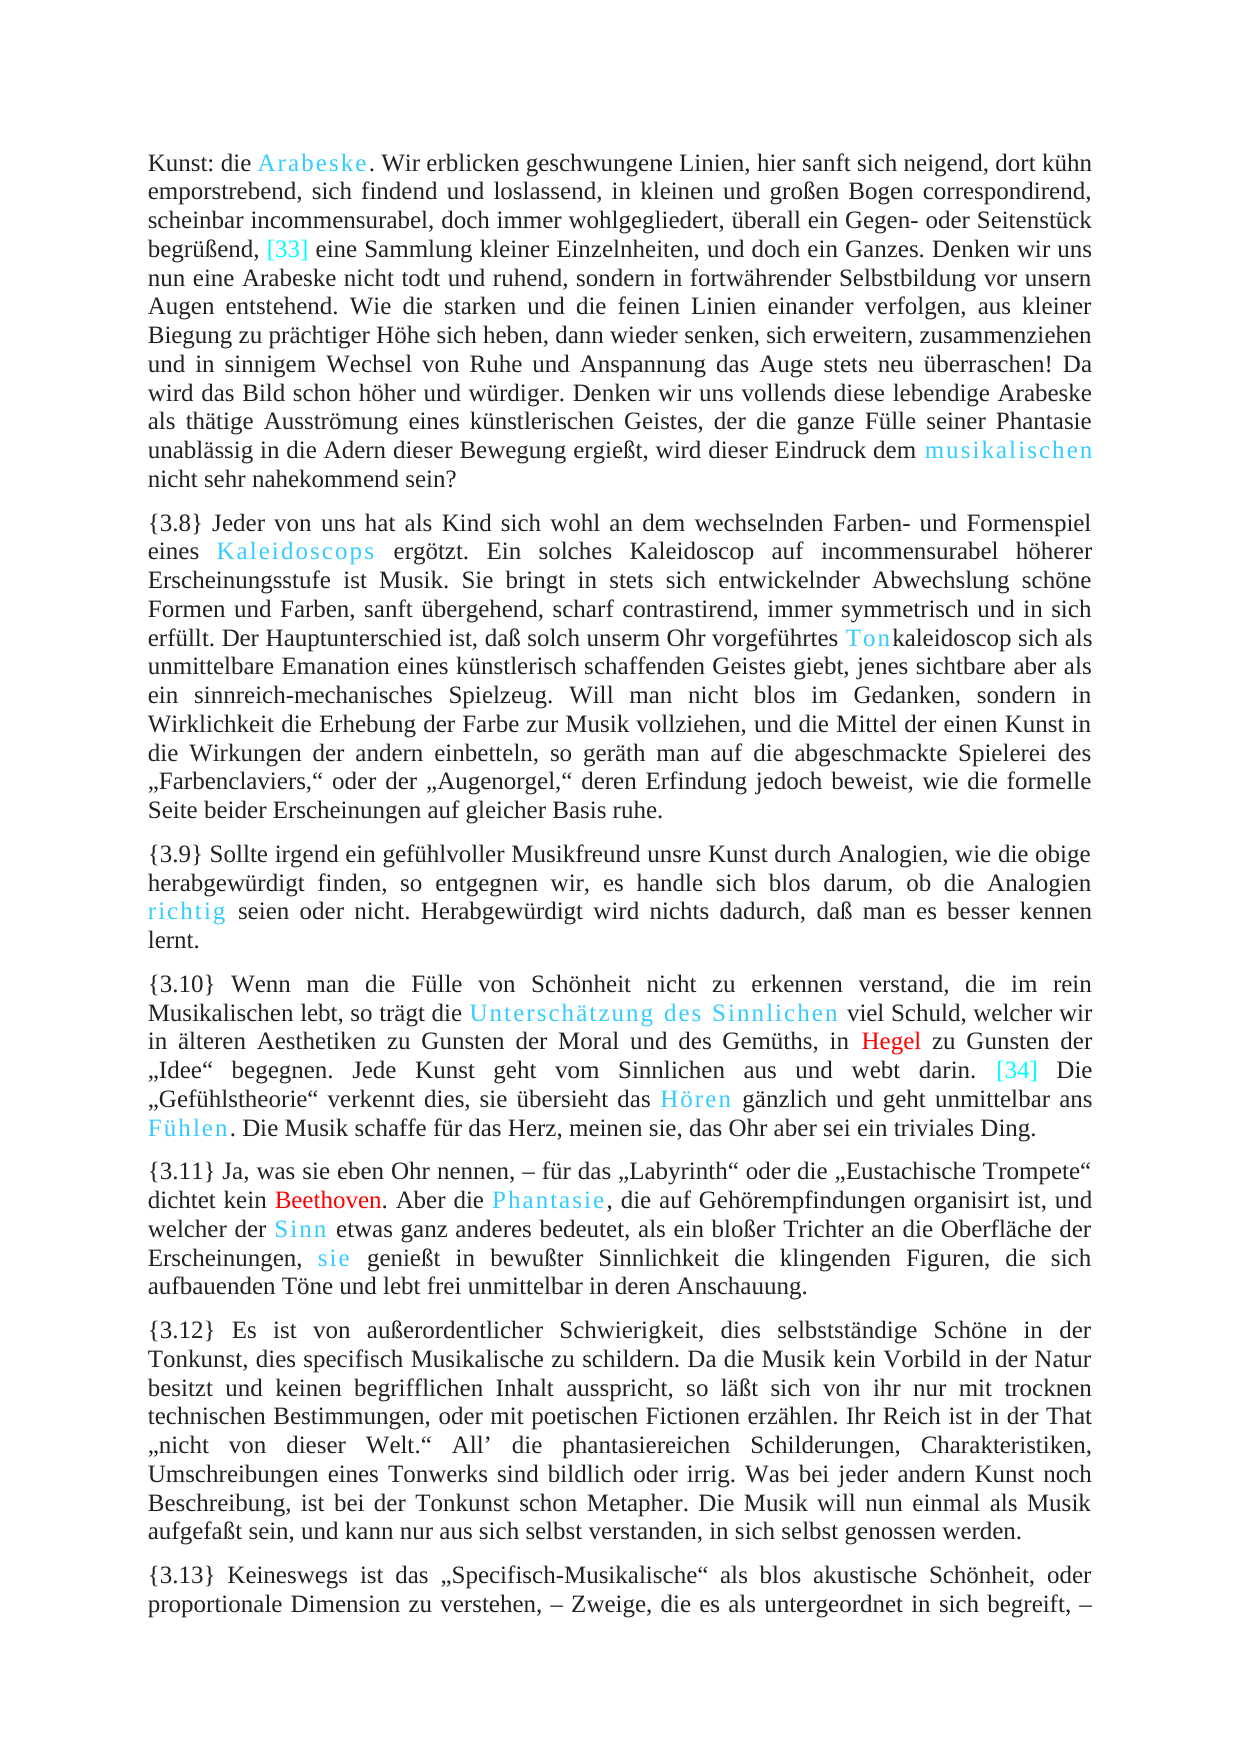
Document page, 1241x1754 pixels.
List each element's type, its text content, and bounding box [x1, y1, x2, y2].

text {3.9} Sollte irgend ein gefühlvoller Musikfreund unsre Kunst durch Analogien, wie die obige herabgewürdigt finden, so entgegnen wir, es handle sich blos darum, ob die Analogien richtig seien oder nicht. Herabgewürdigt wird nichts dadurch, daß man es besser kennen lernt. [148, 839, 1093, 954]
text {3.10} Wenn man die Fülle von Schönheit nicht zu erkennen verstand, die im rein Musikalischen lebt, so trägt die Unterschätzung des Sinnlichen viel Schuld, welcher wir in älteren Aesthetiken zu Gunsten der Moral und des Gemüths, in Hegel zu Gunsten der „Idee“ begegnen. Jede Kunst geht vom Sinnlichen aus und webt darin. [34] Die „Gefühlstheorie“ verkennt dies, sie übersieht das Hören gänzlich und geht unmittelbar ans Fühlen. Die Musik schaffe für das Herz, meinen sie, das Ohr aber sei ein triviales Ding. [148, 969, 1093, 1141]
text {3.8} Jeder von uns hat als Kind sich wohl an dem wechselnden Farben- und Formenspiel eines Kaleidoscops ergötzt. Ein solches Kaleidoscop auf incommensurabel höherer Erscheinungsstufe ist Musik. Sie bringt in stets sich entwickelnder Abwechslung schöne Formen und Farben, sanft übergehend, scharf contrastirend, immer symmetrisch und in sich erfüllt. Der Hauptunterschied ist, daß solch unserm Ohr vorgeführtes Tonkaleidoscop sich als unmittelbare Emanation eines künstlerisch schaffenden Geistes giebt, jenes sichtbare aber als ein sinnreich-mechanisches Spielzeug. Will man nicht blos im Gedanken, sondern in Wirklichkeit die Erhebung der Farbe zur Musik vollziehen, und die Mittel der einen Kunst in die Wirkungen der andern einbetteln, so geräth man auf die abgeschmackte Spielerei des „Farbenclaviers,“ oder der „Augenorgel,“ deren Erfindung jedoch beweist, wie die formelle Seite beider Erscheinungen auf gleicher Basis ruhe. [148, 508, 1093, 824]
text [148, 148, 1093, 493]
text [148, 1560, 1093, 1618]
text {3.12} Es ist von außerordentlicher Schwierigkeit, dies selbstständige Schöne in der Tonkunst, dies specifisch Musikalische zu schildern. Da die Musik kein Vorbild in der Natur besitzt und keinen begrifflichen Inhalt ausspricht, so läßt sich von ihr nur mit trocknen technischen Bestimmungen, oder mit poetischen Fictionen erzählen. Ihr Reich ist in der That „nicht von dieser Welt.“ Allʼ die phantasiereichen Schilderungen, Charakteristiken, Umschreibungen eines Tonwerks sind bildlich oder irrig. Was bei jeder andern Kunst noch Beschreibung, ist bei der Tonkunst schon Metapher. Die Musik will nun einmal als Musik aufgefaßt sein, und kann nur aus sich selbst verstanden, in sich selbst genossen werden. [148, 1315, 1093, 1545]
text {3.11} Ja, was sie eben Ohr nennen, – für das „Labyrinth“ oder die „Eustachische Trompete“ dichtet kein Beethoven. Aber die Phantasie, die auf Gehörempfindungen organisirt ist, und welcher der Sinn etwas ganz anderes bedeutet, als ein bloßer Trichter an die Oberfläche der Erscheinungen, sie genießt in bewußter Sinnlichkeit die klingenden Figuren, die sich aufbauenden Töne und lebt frei unmittelbar in deren Anschauung. [148, 1156, 1093, 1300]
